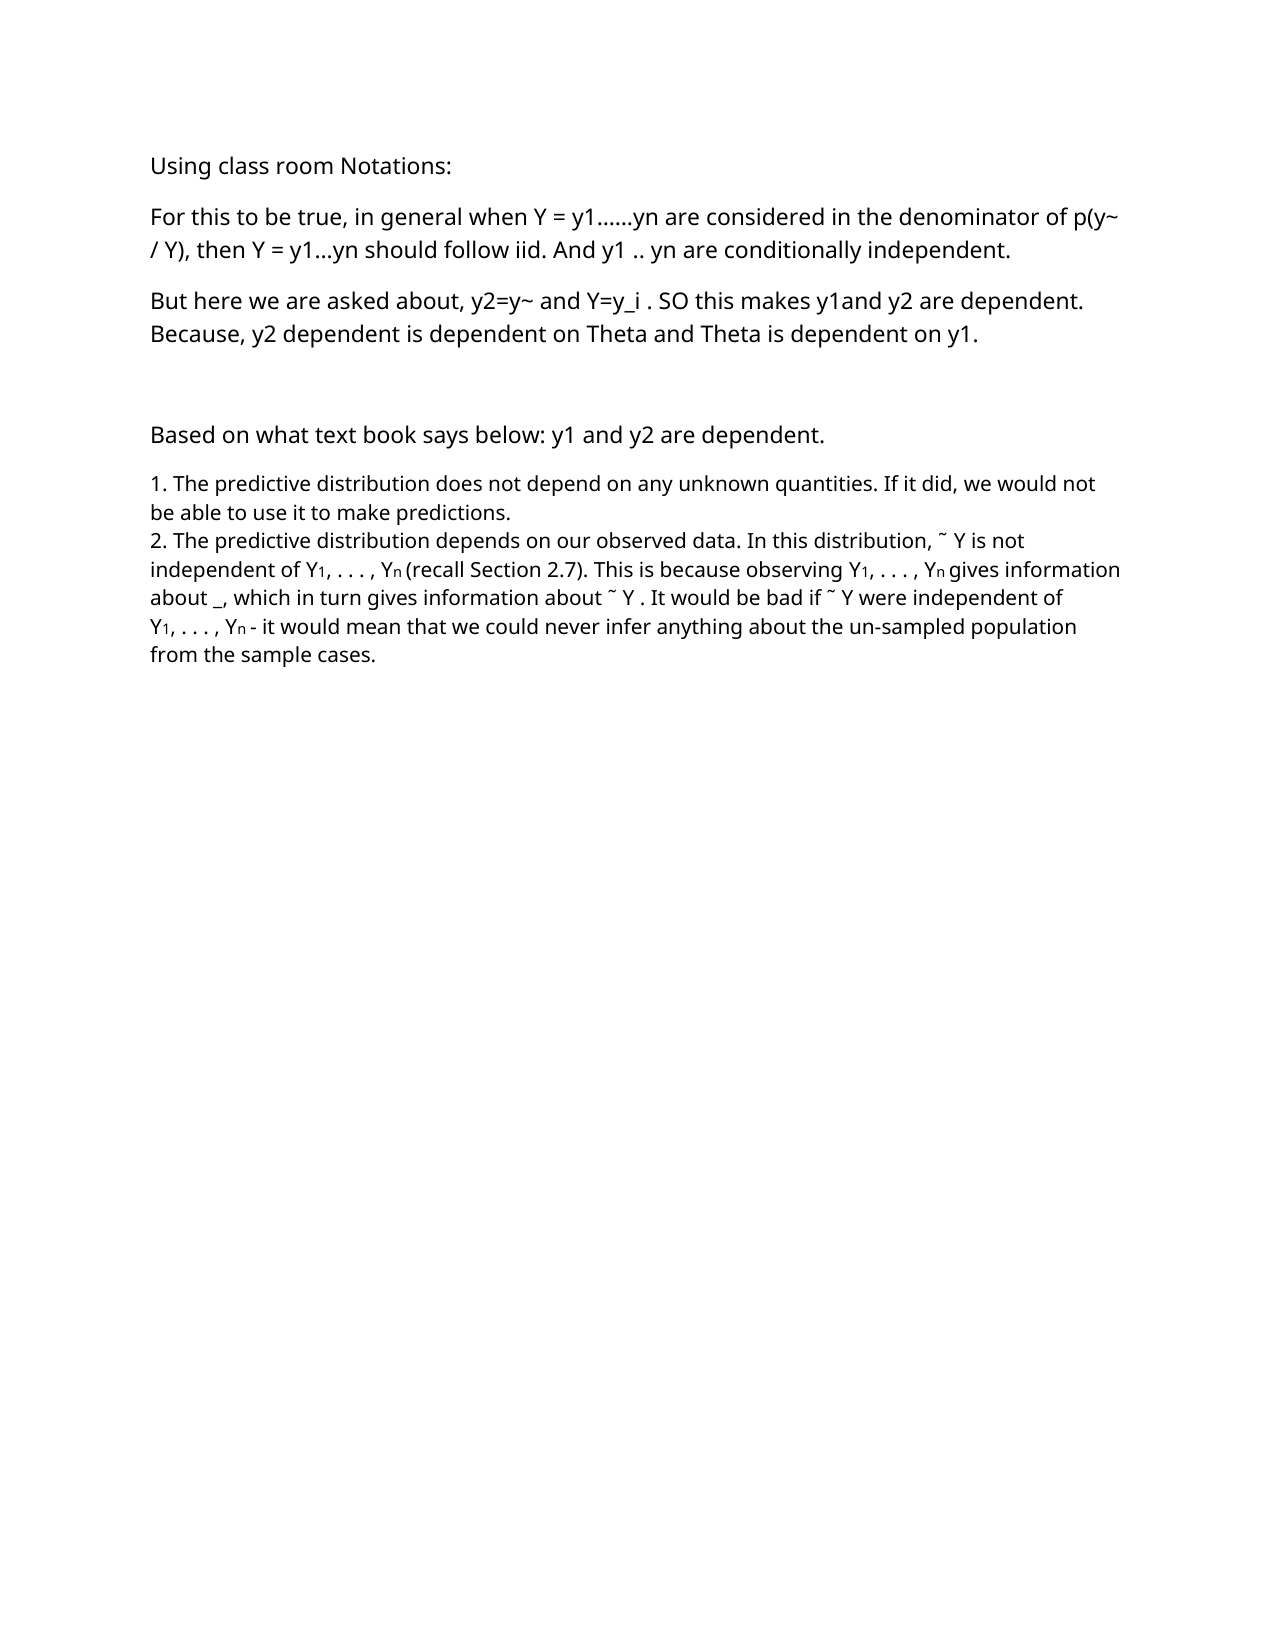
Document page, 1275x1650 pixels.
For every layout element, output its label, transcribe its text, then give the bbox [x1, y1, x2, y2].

text For this to be true, in general when Y = y1……yn are considered in the denominator of p(y~ / Y), then Y = y1…yn should follow iid. And y1 .. yn are conditionally independent. [150, 200, 1125, 265]
text 1. The predictive distribution does not depend on any unknown quantities. If it did, we would not be able to use it to make predictions. [150, 469, 1125, 526]
text Using class room Notations: [150, 150, 1125, 181]
text 2. The predictive distribution depends on our observed data. In this distribution, ˜ Y is not independent of Y1, . . . , Yn (recall Section 2.7). This is because observing Y1, . . . , Yn gives information about _, which in turn gives information about ˜ Y . It would be bad if ˜ Y were independent of Y1, . . . , Yn - it would mean that we could never infer anything about the un-sampled population from the sample cases. [150, 526, 1125, 669]
text Based on what text book says below: y1 and y2 are dependent. [150, 419, 1125, 450]
text But here we are asked about, y2=y~ and Y=y_i . SO this makes y1and y2 are dependent. Because, y2 dependent is dependent on Theta and Theta is dependent on y1. [150, 284, 1125, 349]
